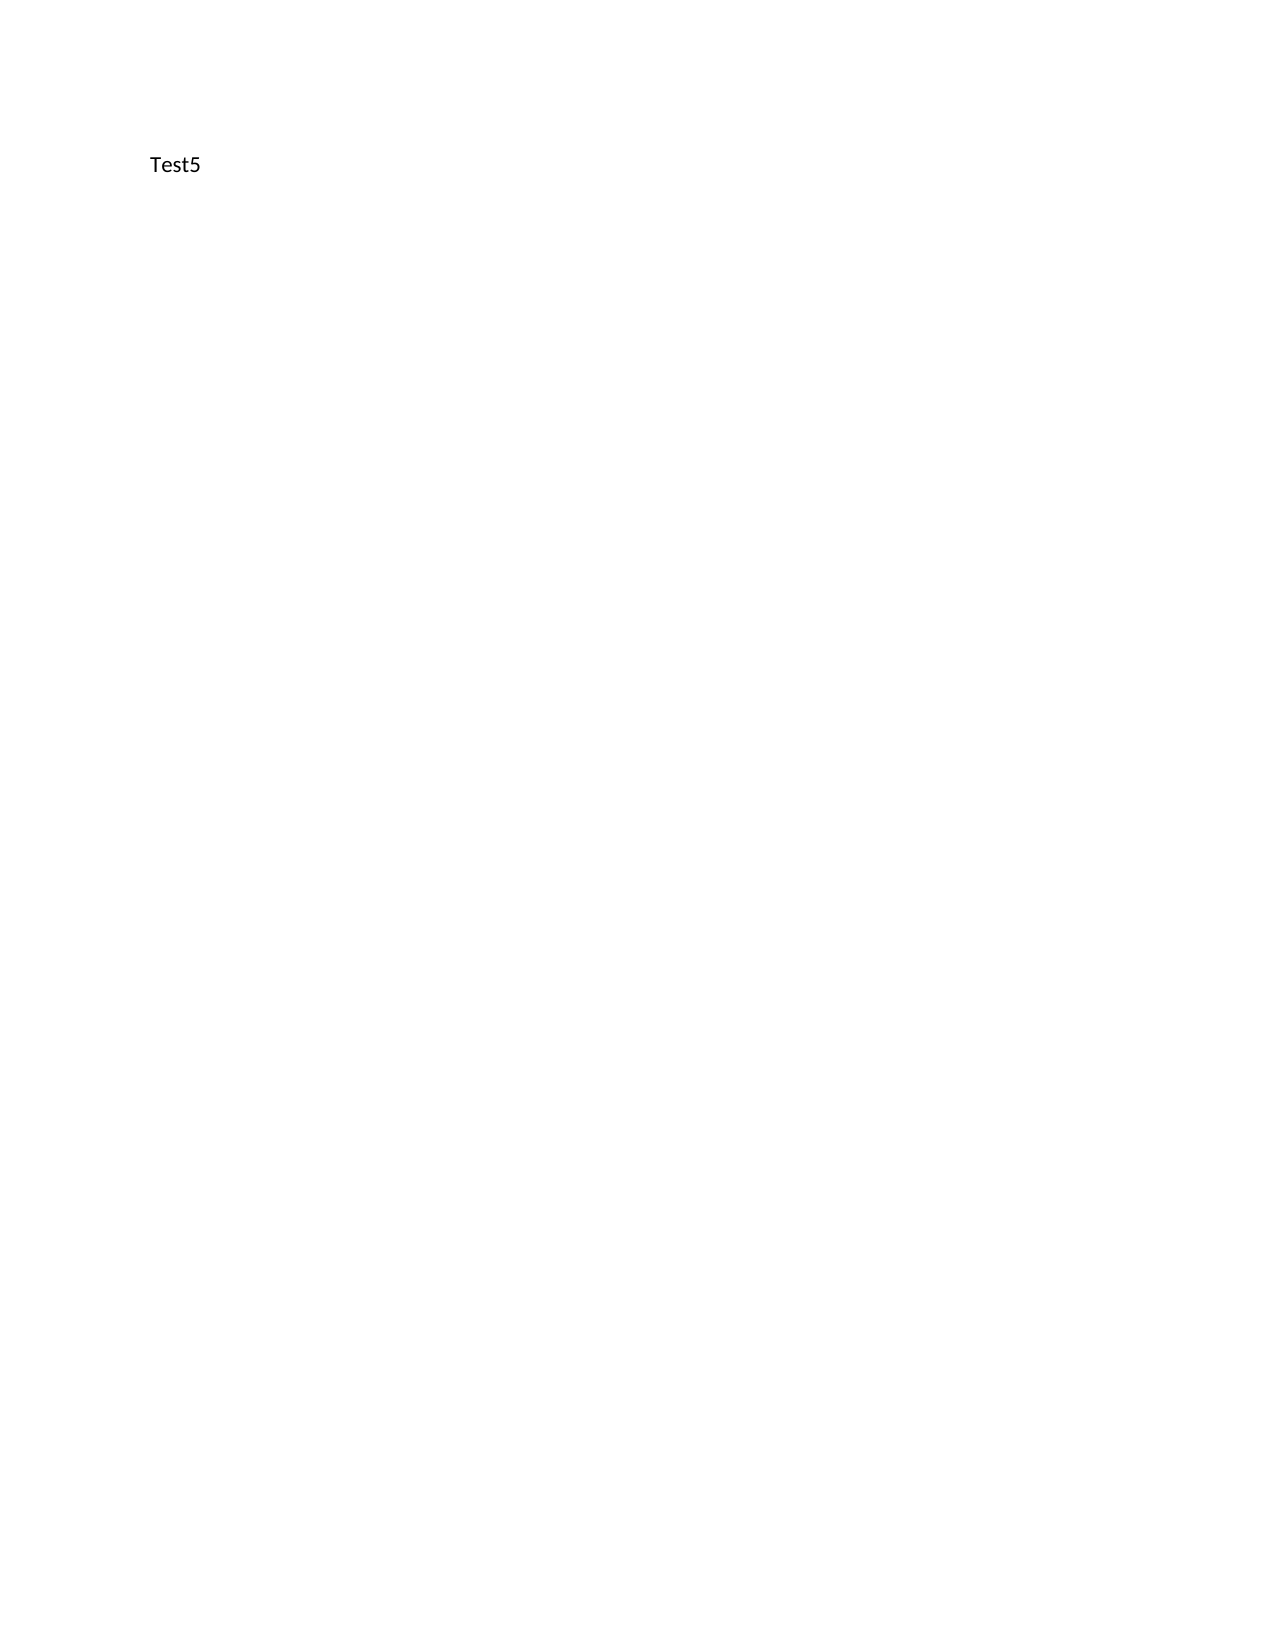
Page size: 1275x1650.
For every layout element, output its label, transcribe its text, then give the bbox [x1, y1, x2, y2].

text Test5 [150, 150, 1125, 178]
